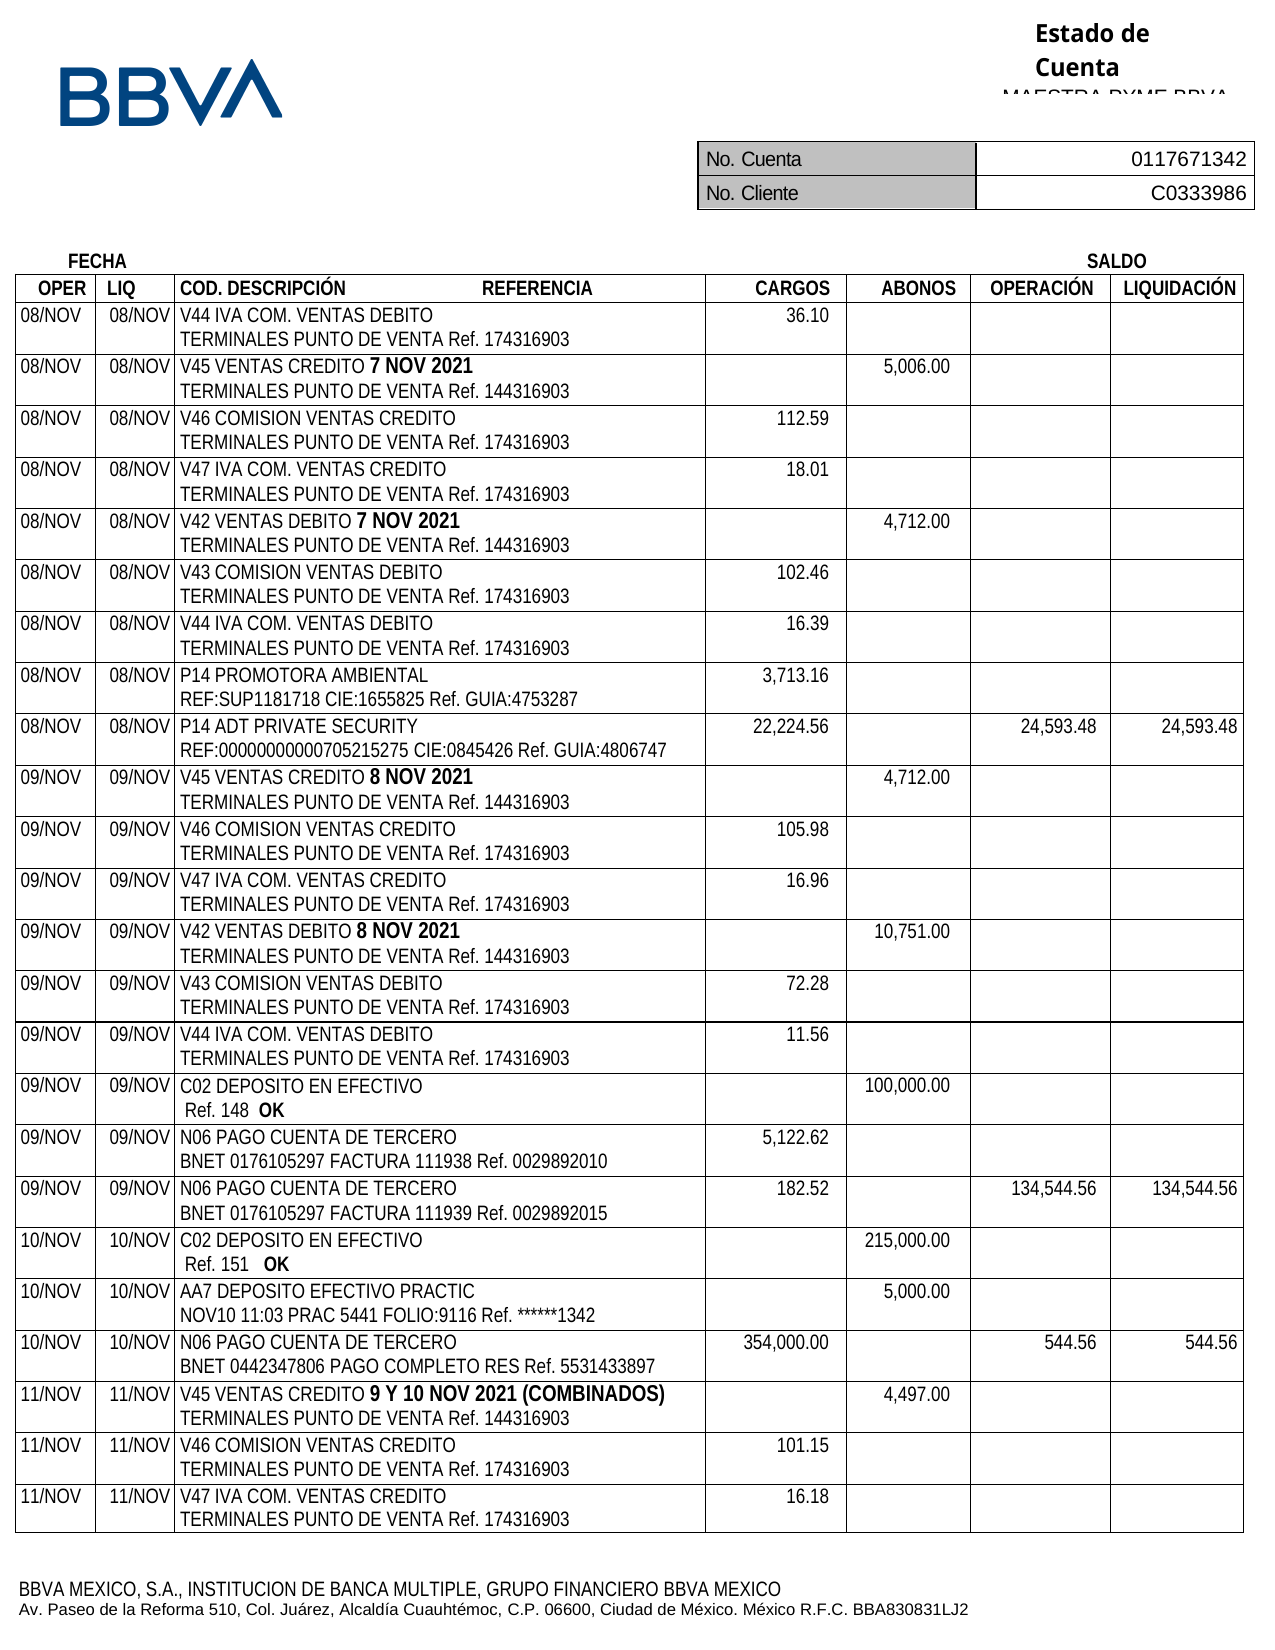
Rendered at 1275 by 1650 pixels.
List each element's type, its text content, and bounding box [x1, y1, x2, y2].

table_cell [1111, 612, 1243, 662]
table_cell 08/NOV [96, 560, 174, 611]
table_cell [1111, 1485, 1243, 1532]
table_cell 09/NOV [16, 971, 95, 1021]
table_cell [847, 1331, 970, 1381]
table_cell 10/NOV [16, 1331, 95, 1381]
table_cell 08/NOV [16, 303, 95, 354]
table_cell 09/NOV [96, 971, 174, 1021]
table_cell 105.98 [706, 817, 846, 867]
table_cell V43 COMISION VENTAS DEBITO TERMINALES PUNTO DE VENTA Ref. 174316903 [175, 971, 705, 1021]
table_cell [1111, 663, 1243, 713]
table_cell V47 IVA COM. VENTAS CREDITO TERMINALES PUNTO DE VENTA Ref. 174316903 [175, 458, 705, 508]
table_cell 08/NOV [16, 560, 95, 611]
table_cell [971, 560, 1110, 611]
table_cell C02 DEPOSITO EN EFECTIVO Ref. 148 OK [175, 1074, 705, 1124]
table_cell C0333986 [977, 176, 1254, 208]
table_cell 4,712.00 [847, 766, 970, 816]
table_cell [971, 406, 1110, 457]
text FECHA SALDO [68, 249, 1275, 273]
table_cell [971, 971, 1110, 1021]
table_cell [971, 1125, 1110, 1176]
table_cell N06 PAGO CUENTA DE TERCERO BNET 0176105297 FACTURA 111938 Ref. 0029892010 [175, 1125, 705, 1176]
table_cell 101.15 [706, 1433, 846, 1484]
table_cell [847, 560, 970, 611]
table_cell 08/NOV [96, 303, 174, 354]
table_cell [1111, 1228, 1243, 1278]
table_cell V47 IVA COM. VENTAS CREDITO TERMINALES PUNTO DE VENTA Ref. 174316903 [175, 1485, 705, 1532]
table_cell 134,544.56 [1111, 1177, 1243, 1227]
table_cell 08/NOV [96, 458, 174, 508]
table_cell 08/NOV [96, 406, 174, 457]
table_cell [706, 509, 846, 559]
table_cell V46 COMISION VENTAS CREDITO TERMINALES PUNTO DE VENTA Ref. 174316903 [175, 406, 705, 457]
table_cell 3,713.16 [706, 663, 846, 713]
table_cell [1111, 920, 1243, 970]
table_cell [1111, 509, 1243, 559]
table_cell [1111, 971, 1243, 1021]
table_cell [1111, 1074, 1243, 1124]
table_cell 10/NOV [96, 1331, 174, 1381]
table_cell [971, 1382, 1110, 1432]
table_cell [971, 1074, 1110, 1124]
table_cell 16.96 [706, 869, 846, 919]
table_cell [971, 355, 1110, 405]
table_cell 09/NOV [16, 869, 95, 919]
table_cell 10/NOV [96, 1279, 174, 1329]
table_cell 5,122.62 [706, 1125, 846, 1176]
table_cell [847, 1485, 970, 1532]
table_cell 11/NOV [16, 1382, 95, 1432]
table_cell 09/NOV [96, 869, 174, 919]
table_cell 09/NOV [96, 817, 174, 867]
table_cell 11/NOV [16, 1433, 95, 1484]
table_cell 09/NOV [16, 817, 95, 867]
table_cell 24,593.48 [1111, 714, 1243, 765]
table_cell [847, 406, 970, 457]
table_cell 354,000.00 [706, 1331, 846, 1381]
table_cell 10/NOV [16, 1279, 95, 1329]
table_cell [971, 663, 1110, 713]
picture [60, 59, 283, 126]
table_cell 09/NOV [16, 766, 95, 816]
table_cell P14 ADT PRIVATE SECURITY REF:00000000000705215275 CIE:0845426 Ref. GUIA:4806747 [175, 714, 705, 765]
table_cell [1111, 406, 1243, 457]
table_cell [971, 1279, 1110, 1329]
table_cell V45 VENTAS CREDITO 7 NOV 2021 TERMINALES PUNTO DE VENTA Ref. 144316903 [175, 355, 705, 405]
table_cell V44 IVA COM. VENTAS DEBITO TERMINALES PUNTO DE VENTA Ref. 174316903 [175, 612, 705, 662]
table_cell 08/NOV [96, 663, 174, 713]
table_cell [1111, 1023, 1243, 1073]
table_cell [971, 1433, 1110, 1484]
table_cell P14 PROMOTORA AMBIENTAL REF:SUP1181718 CIE:1655825 Ref. GUIA:4753287 [175, 663, 705, 713]
table_cell [847, 303, 970, 354]
table_cell 08/NOV [96, 509, 174, 559]
table_cell [847, 714, 970, 765]
table_cell V44 IVA COM. VENTAS DEBITO TERMINALES PUNTO DE VENTA Ref. 174316903 [175, 1023, 705, 1073]
table_cell 09/NOV [96, 1177, 174, 1227]
table_cell 22,224.56 [706, 714, 846, 765]
table_cell V42 VENTAS DEBITO 8 NOV 2021 TERMINALES PUNTO DE VENTA Ref. 144316903 [175, 920, 705, 970]
table_header 0117671342 [977, 142, 1254, 175]
table_cell 09/NOV [16, 1023, 95, 1073]
table_cell [847, 612, 970, 662]
table_cell C02 DEPOSITO EN EFECTIVO Ref. 151 OK [175, 1228, 705, 1278]
table_cell 10,751.00 [847, 920, 970, 970]
table_cell [1111, 303, 1243, 354]
table_header LIQ [96, 275, 174, 302]
table_cell 11/NOV [96, 1485, 174, 1532]
table_cell [706, 1074, 846, 1124]
table_cell [1111, 1279, 1243, 1329]
table_cell 36.10 [706, 303, 846, 354]
table_cell [971, 869, 1110, 919]
table_cell 09/NOV [96, 920, 174, 970]
table_cell [971, 766, 1110, 816]
table_cell 544.56 [971, 1331, 1110, 1381]
table_cell [706, 1228, 846, 1278]
table_header OPERACIÓN [971, 275, 1110, 302]
table_cell [971, 1485, 1110, 1532]
table_cell [706, 920, 846, 970]
table_cell 4,497.00 [847, 1382, 970, 1432]
table_cell 16.39 [706, 612, 846, 662]
table_cell 09/NOV [16, 1074, 95, 1124]
table_cell [1111, 1125, 1243, 1176]
table_cell V46 COMISION VENTAS CREDITO TERMINALES PUNTO DE VENTA Ref. 174316903 [175, 817, 705, 867]
table_cell [847, 1177, 970, 1227]
table_cell No. Cliente [699, 176, 975, 208]
table_cell 5,006.00 [847, 355, 970, 405]
table_cell 24,593.48 [971, 714, 1110, 765]
table_cell [971, 303, 1110, 354]
table_cell [847, 663, 970, 713]
table_cell 09/NOV [16, 920, 95, 970]
table_cell [1111, 355, 1243, 405]
table_cell [971, 817, 1110, 867]
table_cell 08/NOV [16, 355, 95, 405]
table_cell [847, 869, 970, 919]
table_header CARGOS [706, 275, 846, 302]
table_header COD. DESCRIPCIÓN REFERENCIA [175, 275, 705, 302]
table_cell [847, 1023, 970, 1073]
table_cell [1111, 869, 1243, 919]
table_cell 09/NOV [96, 766, 174, 816]
table_cell 5,000.00 [847, 1279, 970, 1329]
table_cell V42 VENTAS DEBITO 7 NOV 2021 TERMINALES PUNTO DE VENTA Ref. 144316903 [175, 509, 705, 559]
table_cell [1111, 458, 1243, 508]
table_cell 112.59 [706, 406, 846, 457]
table_cell 16.18 [706, 1485, 846, 1532]
table_cell 11/NOV [16, 1485, 95, 1532]
table_cell 182.52 [706, 1177, 846, 1227]
table_cell 09/NOV [16, 1177, 95, 1227]
table_cell 18.01 [706, 458, 846, 508]
table_cell 08/NOV [16, 458, 95, 508]
table_cell 100,000.00 [847, 1074, 970, 1124]
table_cell 11/NOV [96, 1433, 174, 1484]
table_cell 08/NOV [96, 612, 174, 662]
table_cell [1111, 1433, 1243, 1484]
table_cell V44 IVA COM. VENTAS DEBITO TERMINALES PUNTO DE VENTA Ref. 174316903 [175, 303, 705, 354]
table_cell AA7 DEPOSITO EFECTIVO PRACTIC NOV10 11:03 PRAC 5441 FOLIO:9116 Ref. ******1342 [175, 1279, 705, 1329]
table_cell 08/NOV [16, 406, 95, 457]
table_cell V46 COMISION VENTAS CREDITO TERMINALES PUNTO DE VENTA Ref. 174316903 [175, 1433, 705, 1484]
table_header LIQUIDACIÓN [1111, 275, 1243, 302]
table_cell [847, 817, 970, 867]
table_cell [847, 458, 970, 508]
table_cell 11/NOV [96, 1382, 174, 1432]
table_cell 08/NOV [96, 714, 174, 765]
table_cell 08/NOV [16, 663, 95, 713]
table_cell 215,000.00 [847, 1228, 970, 1278]
table_cell N06 PAGO CUENTA DE TERCERO BNET 0442347806 PAGO COMPLETO RES Ref. 5531433897 [175, 1331, 705, 1381]
table_cell [971, 458, 1110, 508]
table_cell 09/NOV [96, 1125, 174, 1176]
table_header No. Cuenta [699, 142, 976, 175]
table_cell N06 PAGO CUENTA DE TERCERO BNET 0176105297 FACTURA 111939 Ref. 0029892015 [175, 1177, 705, 1227]
table_cell [706, 1382, 846, 1432]
table_cell 134,544.56 [971, 1177, 1110, 1227]
table_cell [1111, 560, 1243, 611]
table_header ABONOS [847, 275, 970, 302]
table_cell [847, 971, 970, 1021]
table_cell [706, 766, 846, 816]
table_cell [971, 612, 1110, 662]
table_cell [1111, 817, 1243, 867]
table_cell 72.28 [706, 971, 846, 1021]
table_cell 09/NOV [16, 1125, 95, 1176]
table_cell 09/NOV [96, 1074, 174, 1124]
table_cell [971, 1228, 1110, 1278]
table_cell [1111, 766, 1243, 816]
table_cell 102.46 [706, 560, 846, 611]
table_cell 08/NOV [96, 355, 174, 405]
table_cell [971, 1023, 1110, 1073]
table_cell [971, 920, 1110, 970]
table_cell V47 IVA COM. VENTAS CREDITO TERMINALES PUNTO DE VENTA Ref. 174316903 [175, 869, 705, 919]
table_cell [847, 1125, 970, 1176]
table_cell 11.56 [706, 1023, 846, 1073]
table_cell 09/NOV [96, 1023, 174, 1073]
table_cell 08/NOV [16, 612, 95, 662]
table_cell 544.56 [1111, 1331, 1243, 1381]
table_cell 08/NOV [16, 509, 95, 559]
table_cell 10/NOV [16, 1228, 95, 1278]
table_cell V45 VENTAS CREDITO 9 Y 10 NOV 2021 (COMBINADOS) TERMINALES PUNTO DE VENTA Ref. 144316903 [175, 1382, 705, 1432]
table_cell V45 VENTAS CREDITO 8 NOV 2021 TERMINALES PUNTO DE VENTA Ref. 144316903 [175, 766, 705, 816]
table_cell V43 COMISION VENTAS DEBITO TERMINALES PUNTO DE VENTA Ref. 174316903 [175, 560, 705, 611]
table_cell [706, 355, 846, 405]
table_header OPER [16, 275, 95, 302]
table_cell [971, 509, 1110, 559]
table_cell [847, 1433, 970, 1484]
table_cell 08/NOV [16, 714, 95, 765]
table_cell 4,712.00 [847, 509, 970, 559]
table_cell 10/NOV [96, 1228, 174, 1278]
table_cell [1111, 1382, 1243, 1432]
table_cell [706, 1279, 846, 1329]
